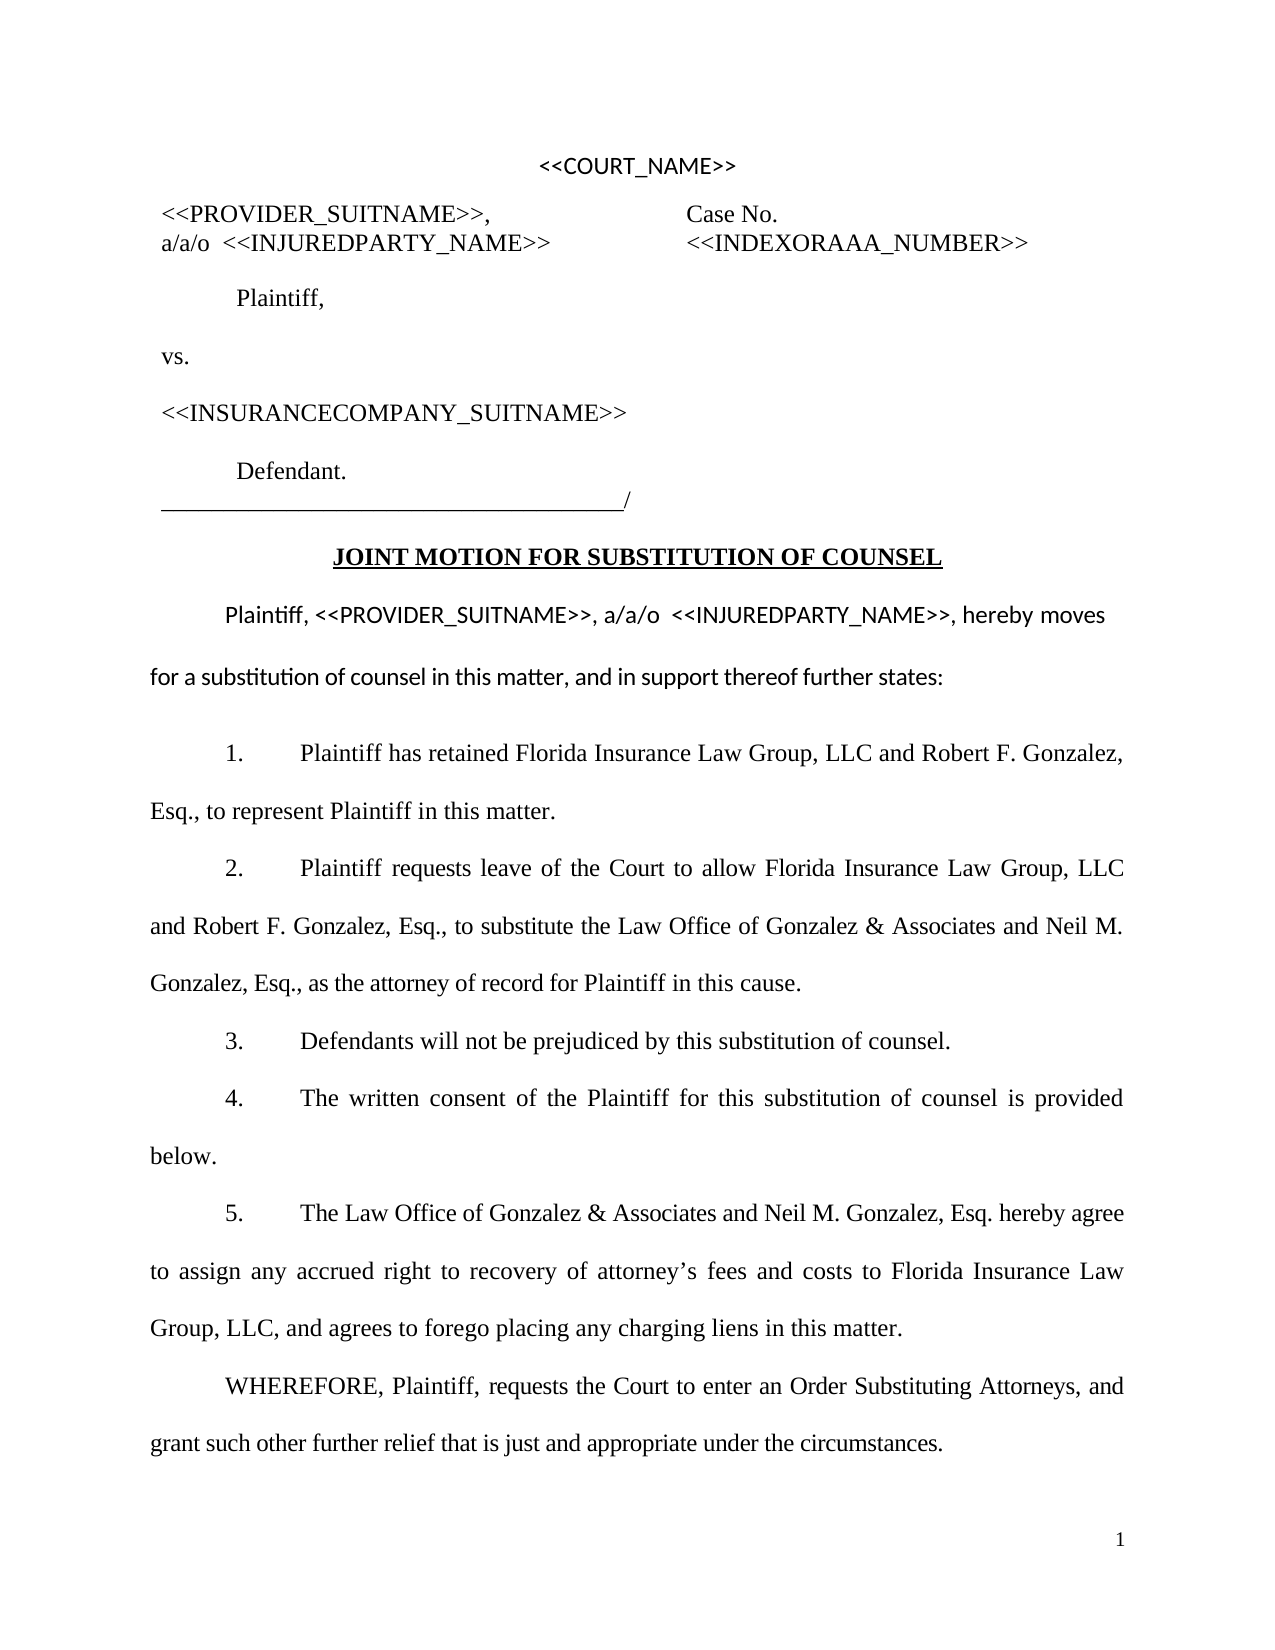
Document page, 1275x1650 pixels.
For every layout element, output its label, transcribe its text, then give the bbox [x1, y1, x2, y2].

text 5. The Law Office of Gonzalez & Associates and Neil M. Gonzalez, Esq. hereby agree to assign any accrued right to recovery of attorney’s fees and costs to Florida Insurance Law Group, LLC, and agrees to forego placing any charging liens in this matter. [150, 1198, 1125, 1342]
table_header Case No. <<INDEXORAAA_NUMBER>> [675, 200, 1134, 542]
text JOINT MOTION FOR SUBSTITUTION OF COUNSEL [150, 542, 1125, 571]
text 4. The written consent of the Plaintiff for this substitution of counsel is provided below. [150, 1083, 1125, 1170]
text WHEREFORE, Plaintiff, requests the Court to enter an Order Substituting Attorneys, and grant such other further relief that is just and appropriate under the circumstances. [150, 1371, 1125, 1457]
text 1. Plaintiff has retained Florida Insurance Law Group, LLC and Robert F. Gonzalez, Esq., to represent Plaintiff in this matter. [150, 738, 1125, 825]
table_header <<PROVIDER_SUITNAME>>, a/a/o <<INJUREDPARTY_NAME>> Plaintiff, vs. <<INSURANCECOMPANY_SUITNAME>> Defendant. _____________________________________/ [150, 200, 675, 542]
text 3. Defendants will not be prejudiced by this substitution of counsel. [150, 1026, 1125, 1055]
text <<COURT_NAME>> [225, 150, 1050, 181]
text 2. Plaintiff requests leave of the Court to allow Florida Insurance Law Group, LLC and Robert F. Gonzalez, Esq., to substitute the Law Office of Gonzalez & Associates and Neil M. Gonzalez, Esq., as the attorney of record for Plaintiff in this cause. [150, 853, 1125, 997]
text Plaintiff, <<PROVIDER_SUITNAME>>, a/a/o <<INJUREDPARTY_NAME>>, hereby moves for a substitution of counsel in this matter, and in support thereof further states: [150, 600, 1125, 691]
